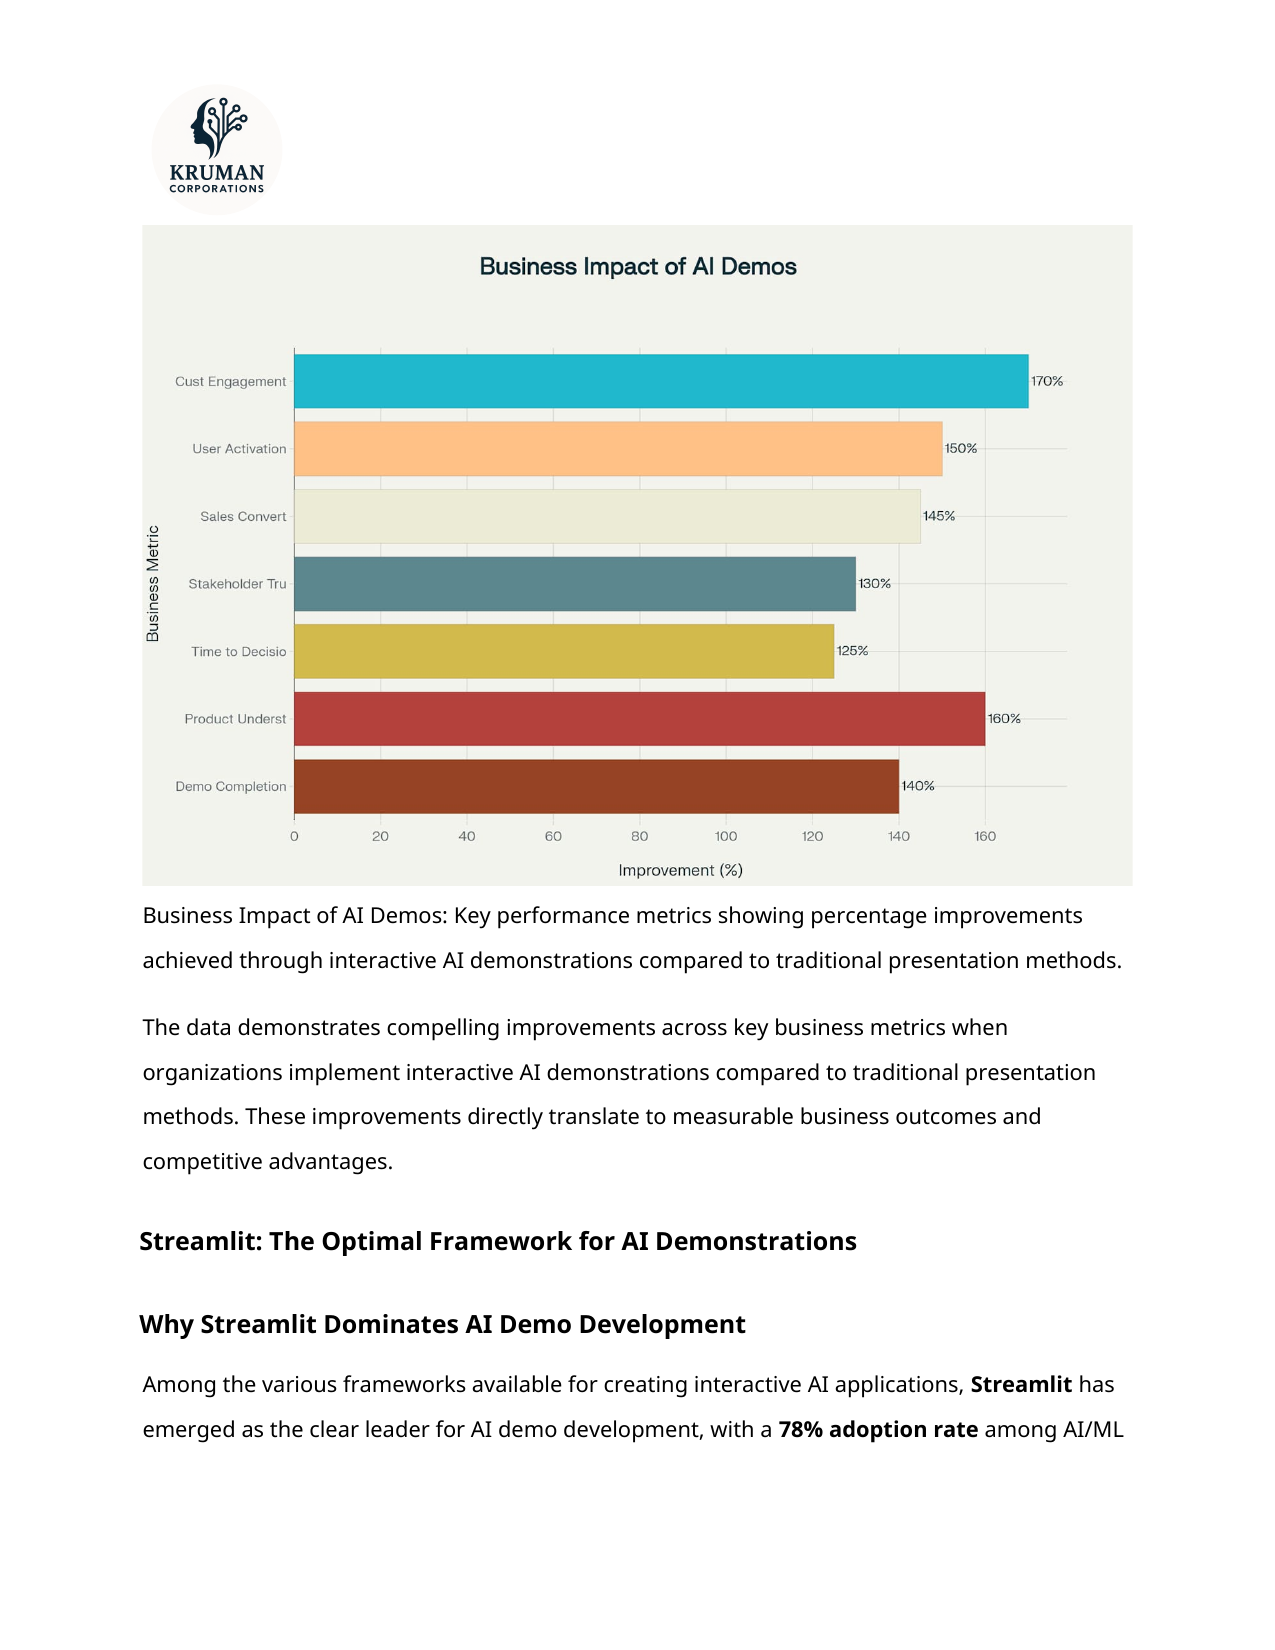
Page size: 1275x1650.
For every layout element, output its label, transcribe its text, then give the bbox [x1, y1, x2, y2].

picture [142, 225, 1133, 886]
text Why Streamlit Dominates AI Demo Development [139, 1307, 1133, 1341]
text Business Impact of AI Demos: Key performance metrics showing percentage improvements achieved through interactive AI demonstrations compared to traditional presentation methods. [142, 901, 1133, 975]
text Streamlit: The Optimal Framework for AI Demonstrations [139, 1223, 1133, 1257]
picture [151, 84, 283, 216]
text The data demonstrates compelling improvements across key business metrics when organizations implement interactive AI demonstrations compared to traditional presentation methods. These improvements directly translate to measurable business outcomes and competitive advantages. [142, 1012, 1133, 1176]
